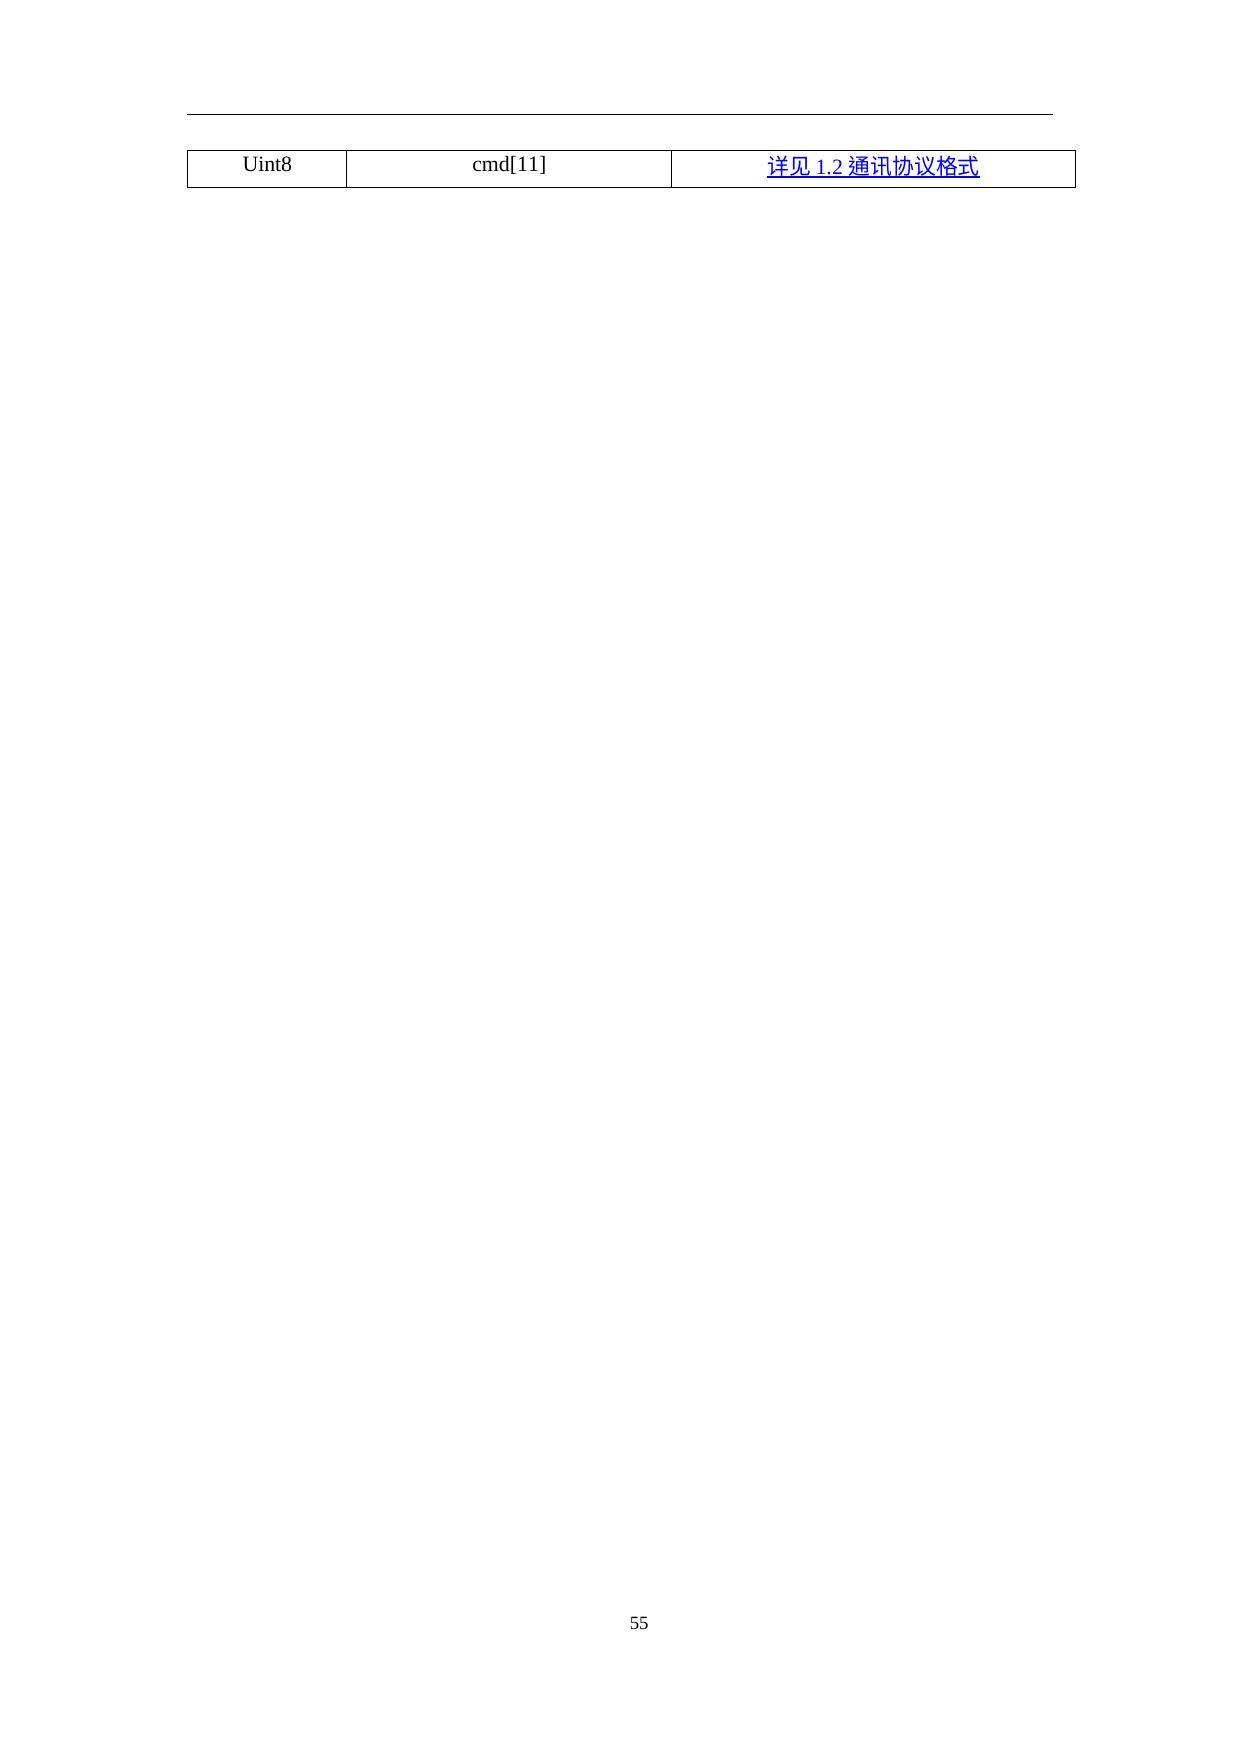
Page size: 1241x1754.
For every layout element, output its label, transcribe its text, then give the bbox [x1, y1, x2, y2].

table_cell Uint8 [188, 151, 346, 187]
table_cell 详见1.2 通讯协议格式 [672, 151, 1075, 187]
table_cell cmd[11] [347, 151, 671, 187]
